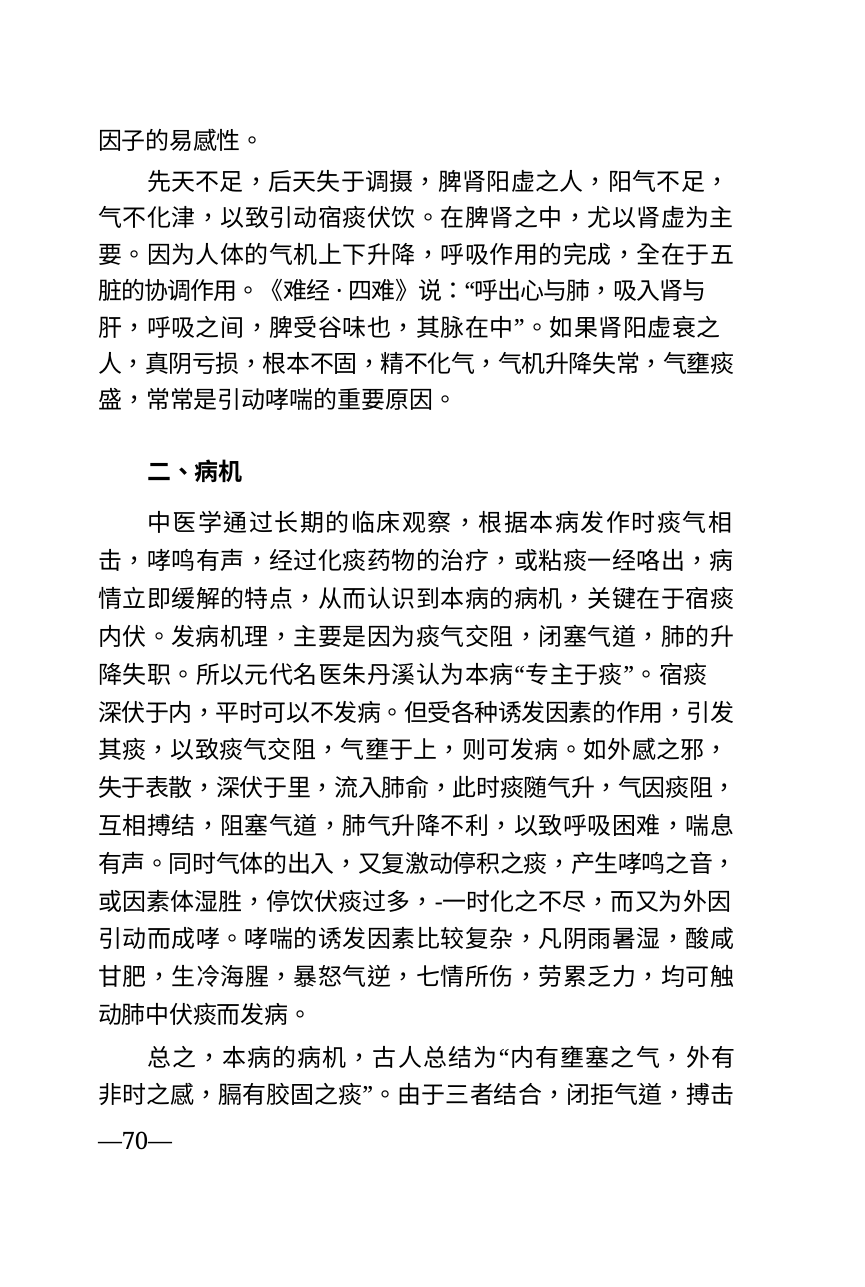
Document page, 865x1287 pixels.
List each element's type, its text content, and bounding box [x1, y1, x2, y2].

text 先天不足，后天失于调摄，脾肾阳虚之人，阳气不足， 气不化津，以致引动宿痰伏饮。在脾肾之中，尤以肾虚为主 要。因为人体的气机上下升降，呼吸作用的完成，全在于五 脏的协调作用。《难经 · 四难》说：“呼出心与肺，吸入肾与 肝，呼吸之间，脾受谷味也，其脉在中”。如果肾阳虚衰之 人，真阴亏损，根本不固，精不化气，气机升降失常，气壅痰 盛，常常是引动哮喘的重要原因。 [98, 164, 736, 416]
text 二、病机 [147, 456, 737, 486]
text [98, 1041, 736, 1111]
text 因子的易感性。 [98, 126, 737, 156]
text 中医学通过长期的临床观察，根据本病发作时痰气相 击，哮鸣有声，经过化痰药物的治疗，或粘痰一经咯出，病 情立即缓解的特点，从而认识到本病的病机，关键在于宿痰 内伏。发病机理，主要是因为痰气交阻，闭塞气道，肺的升 降失职。所以元代名医朱丹溪认为本病“专主于痰”。宿痰 深伏于内，平时可以不发病。但受各种诱发因素的作用，引发 其痰，以致痰气交阻，气壅于上，则可发病。如外感之邪， 失于表散，深伏于里，流入肺俞，此时痰随气升，气因痰阻， 互相搏结，阻塞气道，肺气升降不利，以致呼吸困难，喘息 有声。同时气体的出入，又复激动停积之痰，产生哮鸣之音， 或因素体湿胜，停饮伏痰过多，-一时化之不尽，而又为外因 引动而成哮。哮喘的诱发因素比较复杂，凡阴雨暑湿，酸咸 甘肥，生冷海腥，暴怒气逆，七情所伤，劳累乏力，均可触 动肺中伏痰而发病。 [98, 506, 737, 1030]
